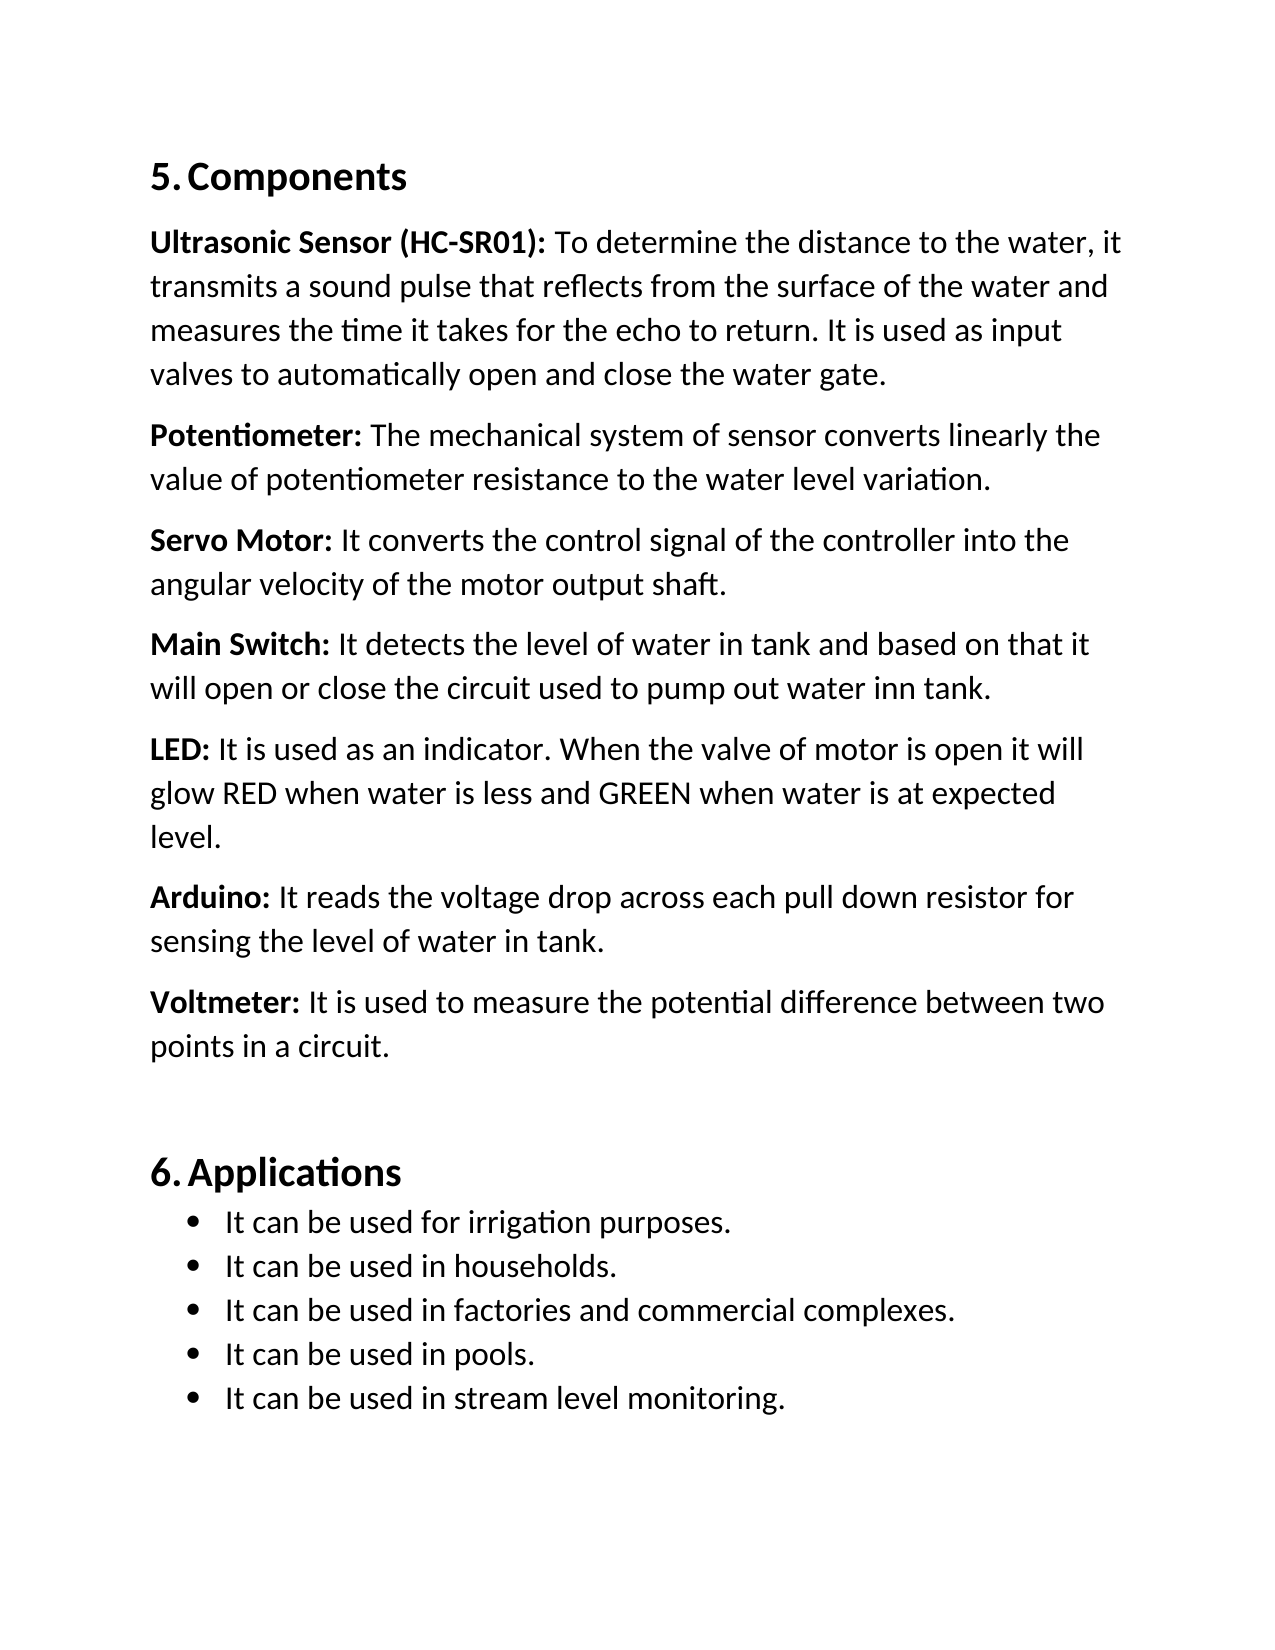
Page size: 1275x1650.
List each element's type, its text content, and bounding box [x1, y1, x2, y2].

text LED: It is used as an indicator. When the valve of motor is open it will glow RED when water is less and GREEN when water is at expected level. [150, 728, 1125, 856]
text Servo Motor: It converts the control signal of the controller into the angular velocity of the motor output shaft. [150, 519, 1125, 603]
text Arduino: It reads the voltage drop across each pull down resistor for sensing the level of water in tank. [150, 876, 1125, 961]
list It can be used in factories and commercial complexes. [187, 1289, 1125, 1330]
list It can be used in households. [187, 1245, 1125, 1286]
list Components [150, 150, 1125, 201]
text Main Switch: It detects the level of water in tank and based on that it will open or close the circuit used to pump out water inn tank. [150, 623, 1125, 708]
list It can be used in stream level monitoring. [187, 1377, 1125, 1418]
list Applications [150, 1146, 1125, 1197]
list It can be used for irrigation purposes. [187, 1201, 1125, 1242]
text Voltmeter: It is used to measure the potential difference between two points in a circuit. [150, 981, 1125, 1066]
text Potentiometer: The mechanical system of sensor converts linearly the value of potentiometer resistance to the water level variation. [150, 414, 1125, 499]
text Ultrasonic Sensor (HC-SR01): To determine the distance to the water, it transmits a sound pulse that reflects from the surface of the water and measures the time it takes for the echo to return. It is used as input valves to automatically open and close the water gate. [150, 222, 1125, 394]
list It can be used in pools. [187, 1333, 1125, 1374]
